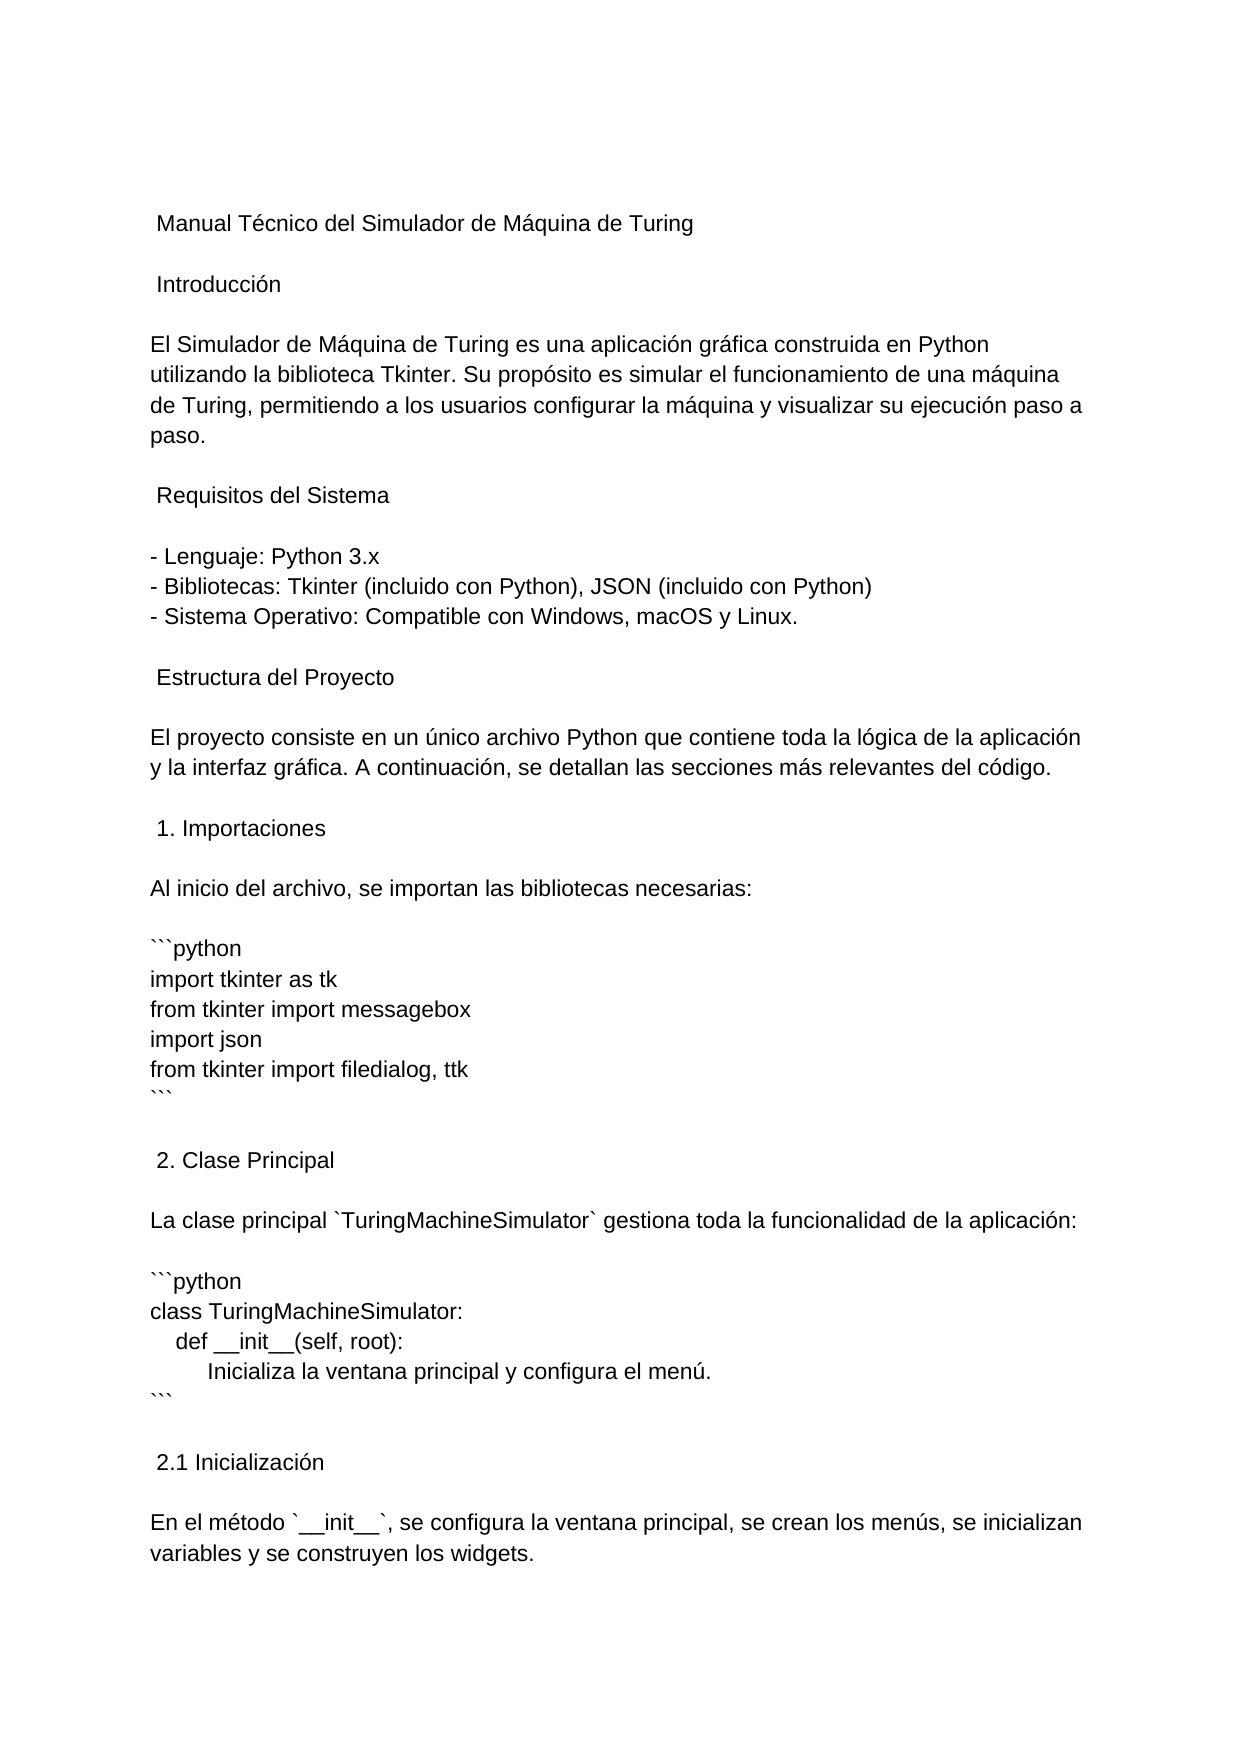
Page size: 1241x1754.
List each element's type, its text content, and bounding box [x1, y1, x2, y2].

text - Bibliotecas: Tkinter (incluido con Python), JSON (incluido con Python) [150, 573, 1090, 599]
text El Simulador de Máquina de Turing es una aplicación gráfica construida en Python utilizando la biblioteca Tkinter. Su propósito es simular el funcionamiento de una máquina de Turing, permitiendo a los usuarios configurar la máquina y visualizar su ejecución paso a paso. [150, 331, 1090, 448]
text import json [150, 1026, 1090, 1052]
text 2.1 Inicialización [150, 1449, 1090, 1475]
text En el método `__init__`, se configura la ventana principal, se crean los menús, se inicializan variables y se construyen los widgets. [150, 1509, 1090, 1566]
text Manual Técnico del Simulador de Máquina de Turing [150, 210, 1090, 237]
text from tkinter import filedialog, ttk [150, 1056, 1090, 1083]
text import tkinter as tk [150, 966, 1090, 992]
text Estructura del Proyecto [150, 663, 1090, 690]
text La clase principal `TuringMachineSimulator` gestiona toda la funcionalidad de la aplicación: [150, 1207, 1090, 1234]
text def __init__(self, root): [150, 1328, 1090, 1354]
text ``` [150, 1086, 1090, 1113]
text from tkinter import messagebox [150, 996, 1090, 1022]
text Introducción [150, 271, 1090, 297]
text ```python [150, 935, 1090, 962]
text - Lenguaje: Python 3.x [150, 543, 1090, 569]
text Inicializa la ventana principal y configura el menú. [150, 1358, 1090, 1385]
text ``` [150, 1388, 1090, 1415]
text El proyecto consiste en un único archivo Python que contiene toda la lógica de la aplicación y la interfaz gráfica. A continuación, se detallan las secciones más relevantes del código. [150, 724, 1090, 781]
text Al inicio del archivo, se importan las bibliotecas necesarias: [150, 875, 1090, 901]
text Requisitos del Sistema [150, 482, 1090, 509]
text class TuringMachineSimulator: [150, 1298, 1090, 1324]
text 2. Clase Principal [150, 1147, 1090, 1173]
text - Sistema Operativo: Compatible con Windows, macOS y Linux. [150, 603, 1090, 629]
text 1. Importaciones [150, 814, 1090, 841]
text ```python [150, 1268, 1090, 1294]
